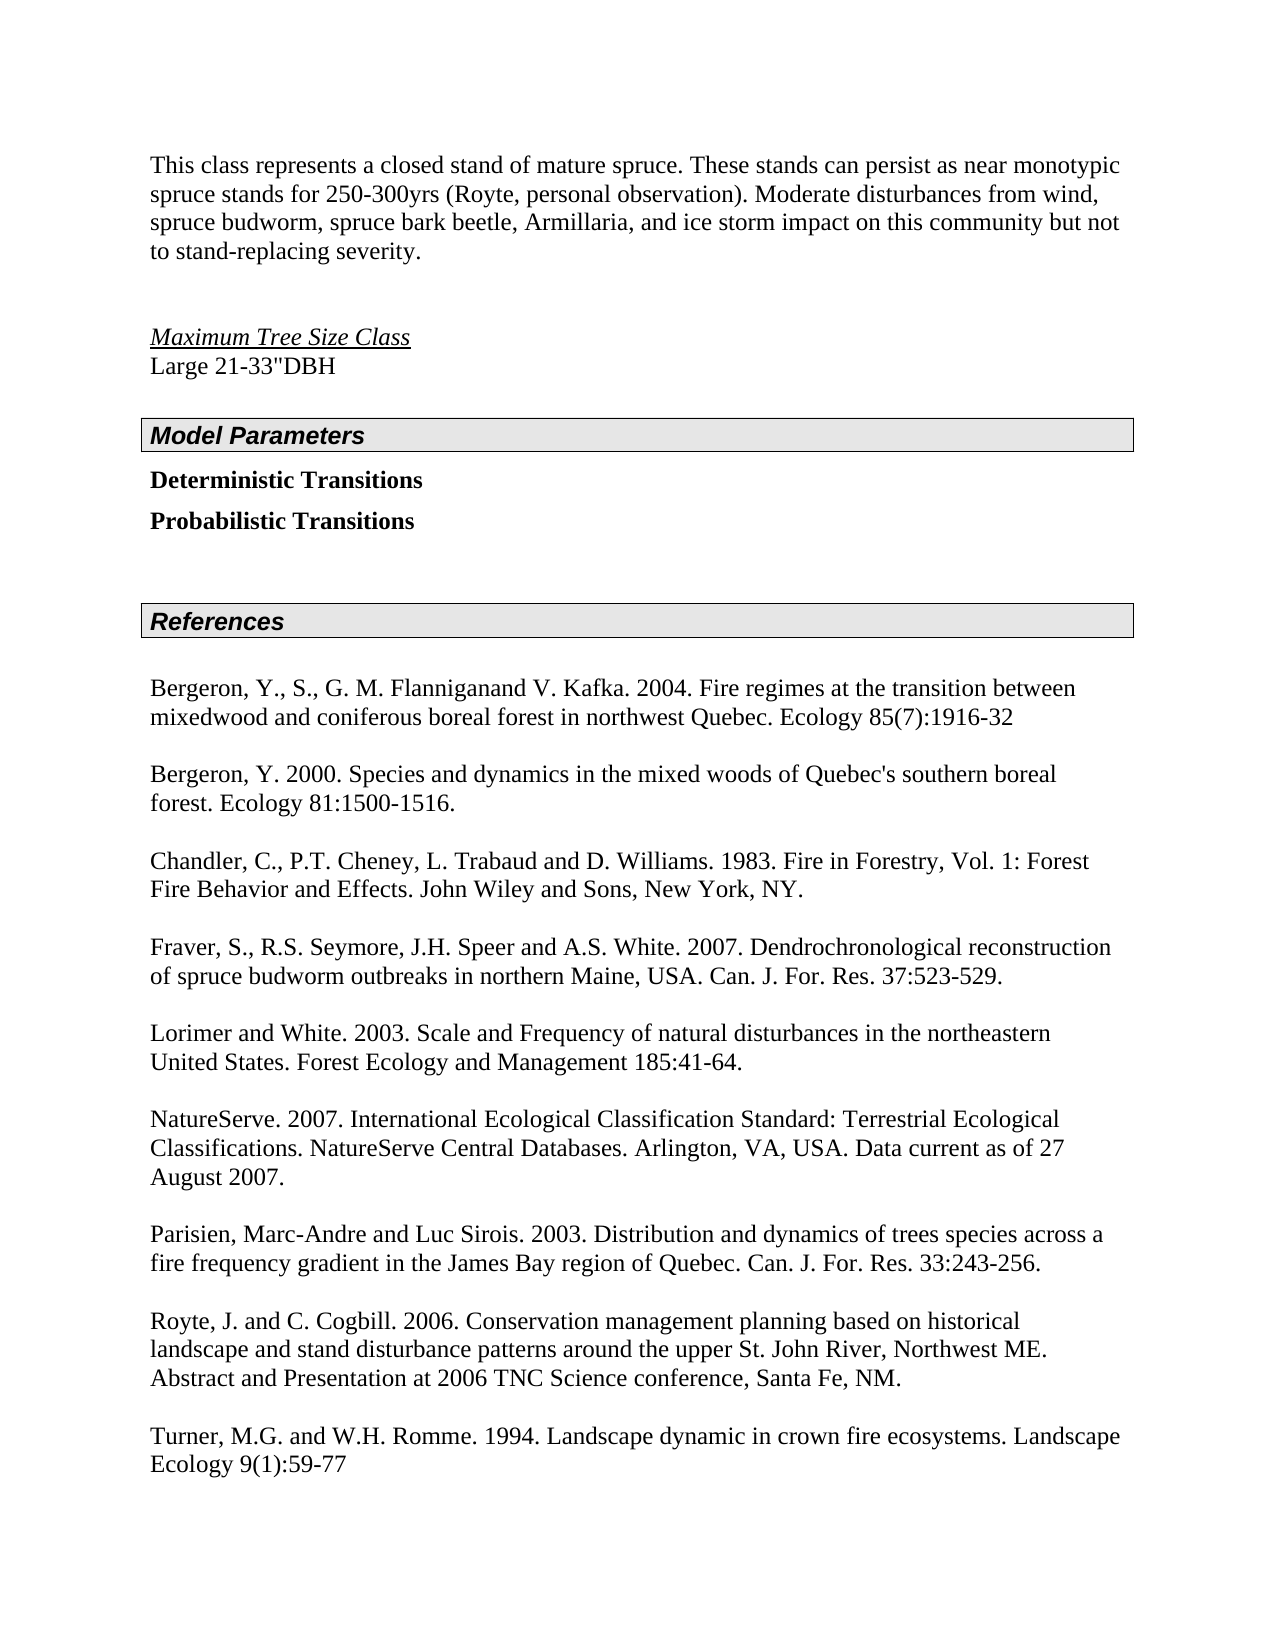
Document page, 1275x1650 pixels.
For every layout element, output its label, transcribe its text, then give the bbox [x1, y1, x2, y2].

text Chandler, C., P.T. Cheney, L. Trabaud and D. Williams. 1983. Fire in Forestry, Vol. 1: Forest Fire Behavior and Effects. John Wiley and Sons, New York, NY. [150, 846, 1125, 903]
text Bergeron, Y. 2000. Species and dynamics in the mixed woods of Quebec's southern boreal forest. Ecology 81:1500-1516. [150, 759, 1125, 817]
text References [142, 604, 1133, 637]
text NatureServe. 2007. International Ecological Classification Standard: Terrestrial Ecological Classifications. NatureServe Central Databases. Arlington, VA, USA. Data current as of 27 August 2007. [150, 1104, 1125, 1191]
text Probabilistic Transitions [150, 506, 1125, 535]
text Fraver, S., R.S. Seymore, J.H. Speer and A.S. White. 2007. Dendrochronological reconstruction of spruce budworm outbreaks in northern Maine, USA. Can. J. For. Res. 37:523-529. [150, 932, 1125, 989]
text This class represents a closed stand of mature spruce. These stands can persist as near monotypic spruce stands for 250-300yrs (Royte, personal observation). Moderate disturbances from wind, spruce budworm, spruce bark beetle, Armillaria, and ice storm impact on this community but not to stand-replacing severity. [150, 150, 1125, 265]
text Parisien, Marc-Andre and Luc Sirois. 2003. Distribution and dynamics of trees species across a fire frequency gradient in the James Bay region of Quebec. Can. J. For. Res. 33:243-256. [150, 1219, 1125, 1277]
text Bergeron, Y., S., G. M. Flanniganand V. Kafka. 2004. Fire regimes at the transition between mixedwood and coniferous boreal forest in northwest Quebec. Ecology 85(7):1916-32 [150, 673, 1125, 731]
text Lorimer and White. 2003. Scale and Frequency of natural disturbances in the northeastern United States. Forest Ecology and Management 185:41-64. [150, 1018, 1125, 1076]
text Maximum Tree Size ClassLarge 21-33"DBH [150, 322, 1125, 380]
text Turner, M.G. and W.H. Romme. 1994. Landscape dynamic in crown fire ecosystems. Landscape Ecology 9(1):59-77 [150, 1421, 1125, 1478]
text Royte, J. and C. Cogbill. 2006. Conservation management planning based on historical landscape and stand disturbance patterns around the upper St. John River, Northwest ME. Abstract and Presentation at 2006 TNC Science conference, Santa Fe, NM. [150, 1306, 1125, 1392]
text Model Parameters [142, 419, 1133, 451]
text Deterministic Transitions [150, 465, 1125, 494]
